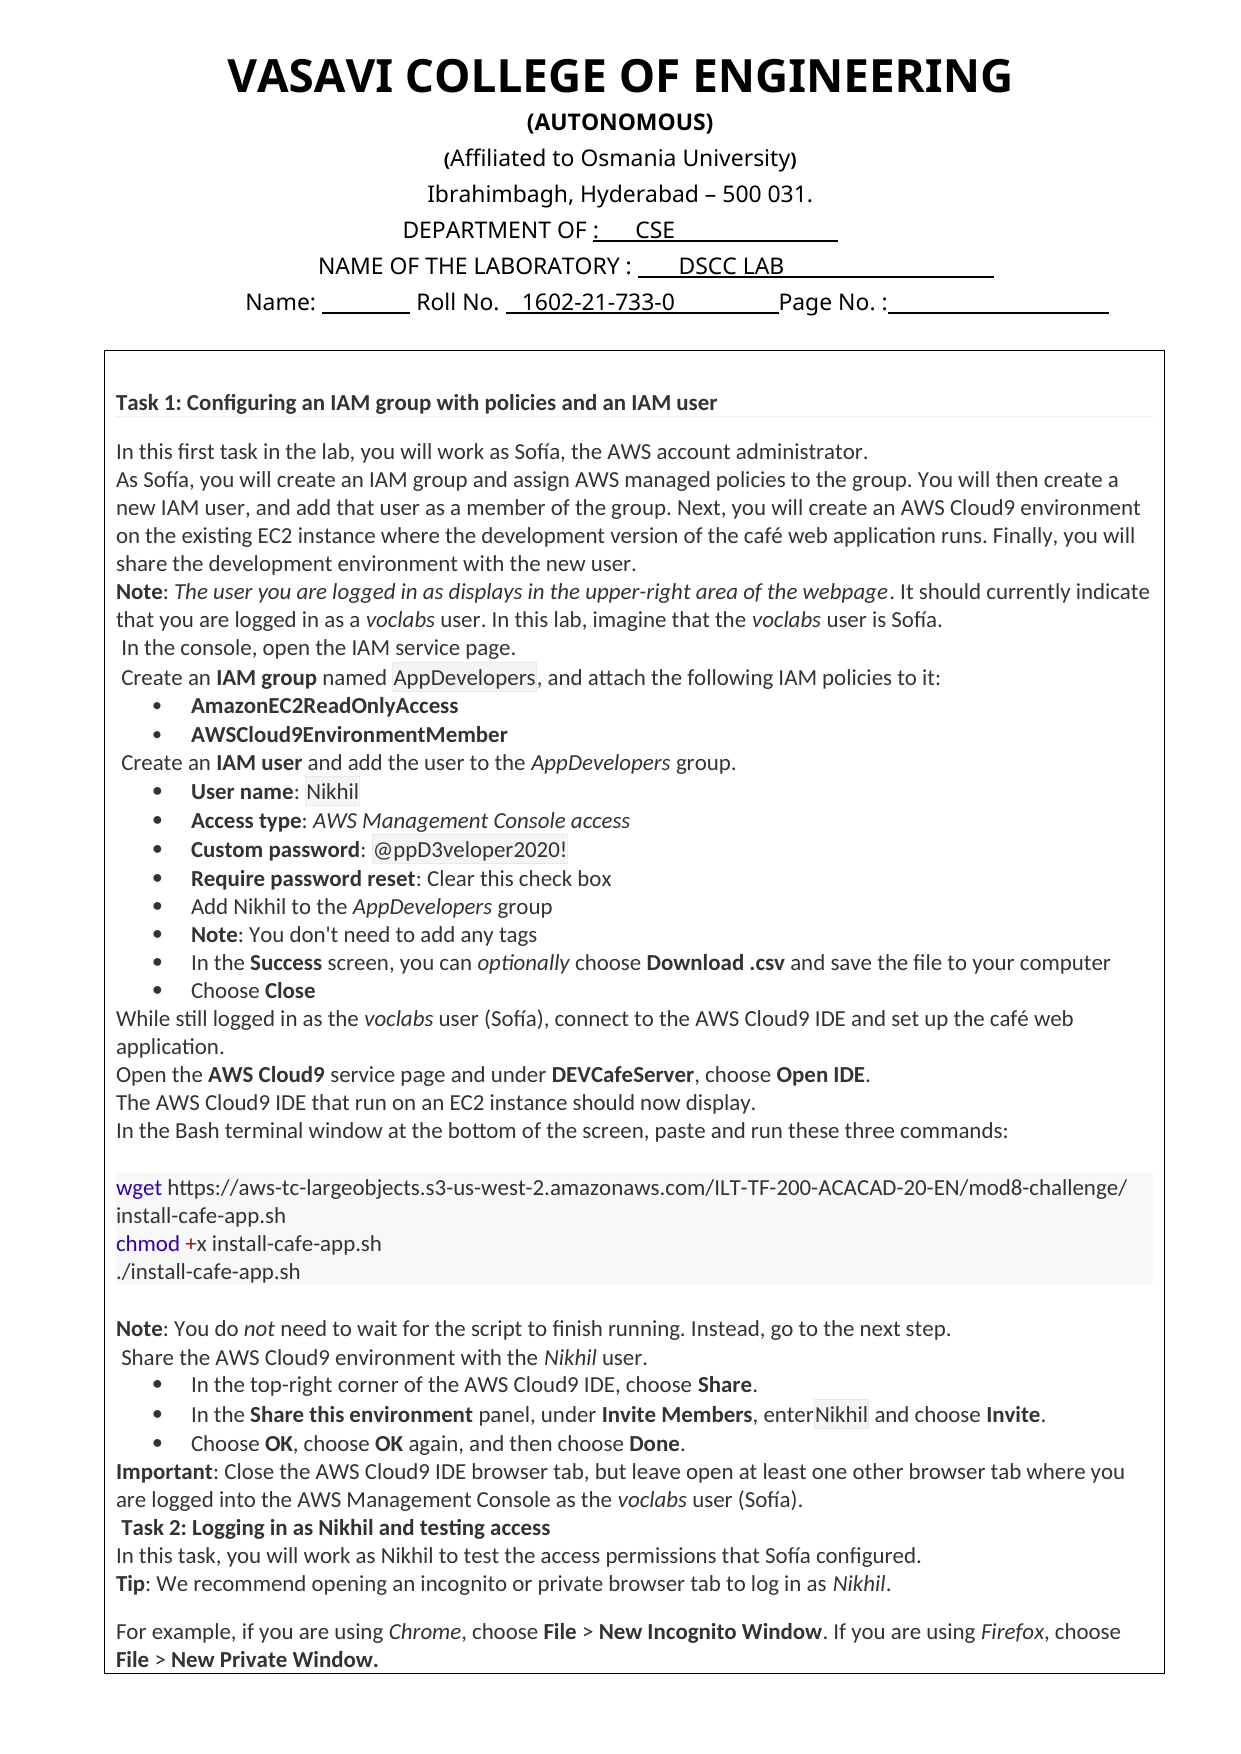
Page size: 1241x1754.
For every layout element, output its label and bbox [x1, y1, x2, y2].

table_header [105, 351, 1164, 1673]
